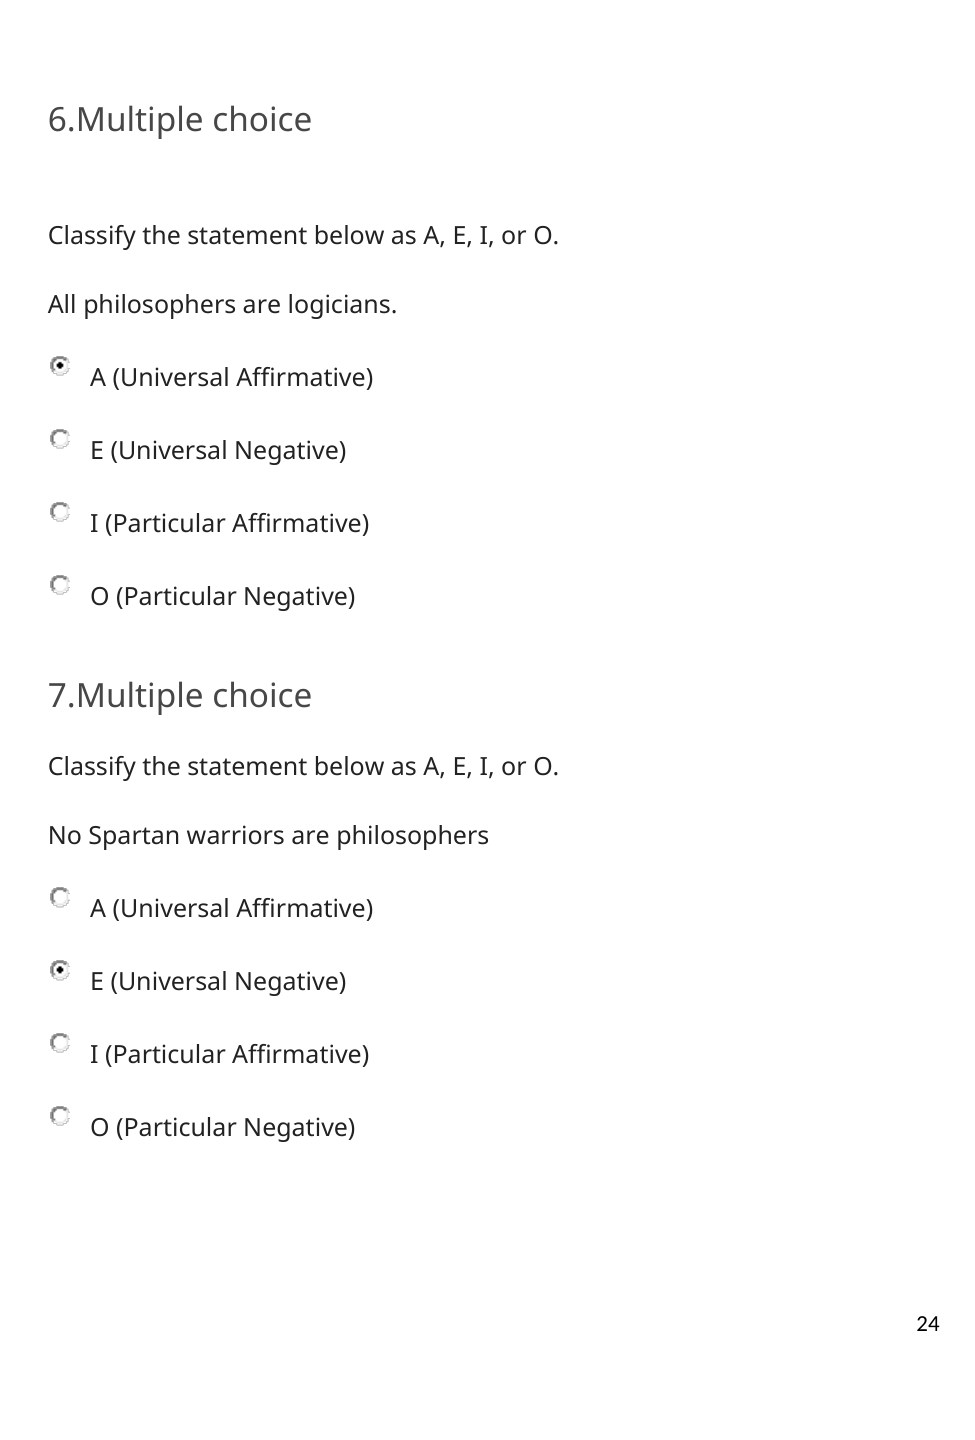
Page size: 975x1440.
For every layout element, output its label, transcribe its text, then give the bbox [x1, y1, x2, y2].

text No Spartan warriors are philosophers [48, 818, 939, 880]
text I (Particular Affirmative) [48, 495, 939, 568]
text O (Particular Negative) [48, 568, 939, 641]
text E (Universal Negative) [48, 422, 939, 495]
text Classify the statement below as A, E, I, or O. [48, 748, 939, 783]
text A (Universal Affirmative) [48, 349, 939, 422]
text All philosophers are logicians. [48, 287, 939, 349]
text E (Universal Negative) [48, 953, 939, 1026]
text 7.Multiple choice [48, 672, 939, 717]
text Classify the statement below as A, E, I, or O. [48, 217, 939, 251]
text O (Particular Negative) [48, 1099, 939, 1172]
text 6.Multiple choice [48, 95, 939, 141]
text A (Universal Affirmative) [48, 880, 939, 953]
text I (Particular Affirmative) [48, 1026, 939, 1099]
